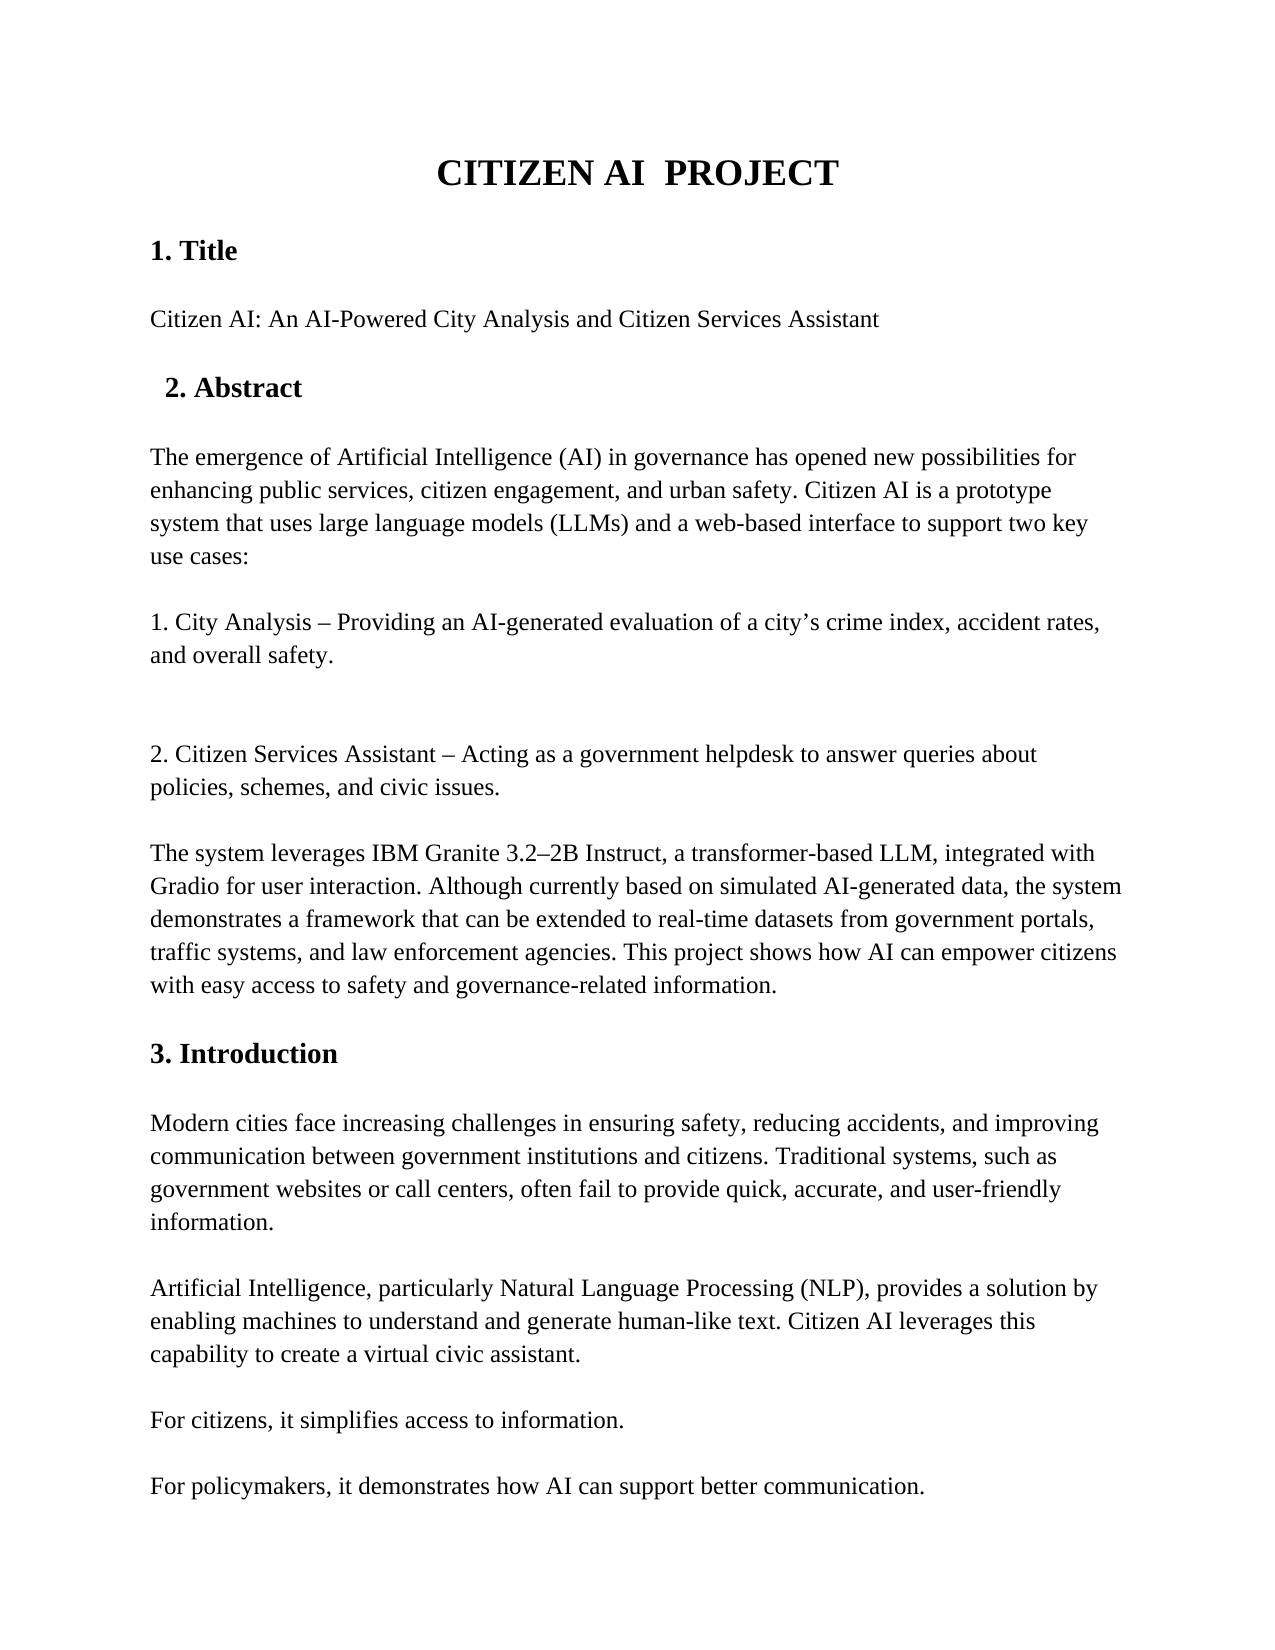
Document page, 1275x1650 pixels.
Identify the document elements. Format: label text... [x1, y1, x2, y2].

text The emergence of Artificial Intelligence (AI) in governance has opened new possibilities for enhancing public services, citizen engagement, and urban safety. Citizen AI is a prototype system that uses large language models (LLMs) and a web-based interface to support two key use cases: [150, 442, 1125, 569]
text Modern cities face increasing challenges in ensuring safety, reducing accidents, and improving communication between government institutions and citizens. Traditional systems, such as government websites or call centers, often fail to provide quick, accurate, and user-friendly information. [150, 1108, 1125, 1236]
text 1. City Analysis – Providing an AI-generated evaluation of a city’s crime index, accident rates, and overall safety. [150, 607, 1125, 669]
text For citizens, it simplifies access to information. [150, 1405, 1125, 1434]
text CITIZEN AI PROJECT [150, 150, 1125, 193]
text Citizen AI: An AI-Powered City Analysis and Citizen Services Assistant [150, 304, 1125, 333]
text The system leverages IBM Granite 3.2–2B Instruct, a transformer-based LLM, integrated with Gradio for user interaction. Although currently based on simulated AI-generated data, the system demonstrates a framework that can be extended to real-time datasets from government portals, traffic systems, and law enforcement agencies. This project shows how AI can empower citizens with easy access to safety and governance-related information. [150, 838, 1125, 999]
text 2. Citizen Services Assistant – Acting as a government helpdesk to answer queries about policies, schemes, and civic issues. [150, 739, 1125, 801]
text 2. Abstract [150, 370, 1125, 404]
text Artificial Intelligence, particularly Natural Language Processing (NLP), provides a solution by enabling machines to understand and generate human-like text. Citizen AI leverages this capability to create a virtual civic assistant. [150, 1273, 1125, 1368]
text 3. Introduction [150, 1036, 1125, 1070]
text 1. Title [150, 233, 1125, 266]
text For policymakers, it demonstrates how AI can support better communication. [150, 1471, 1125, 1500]
